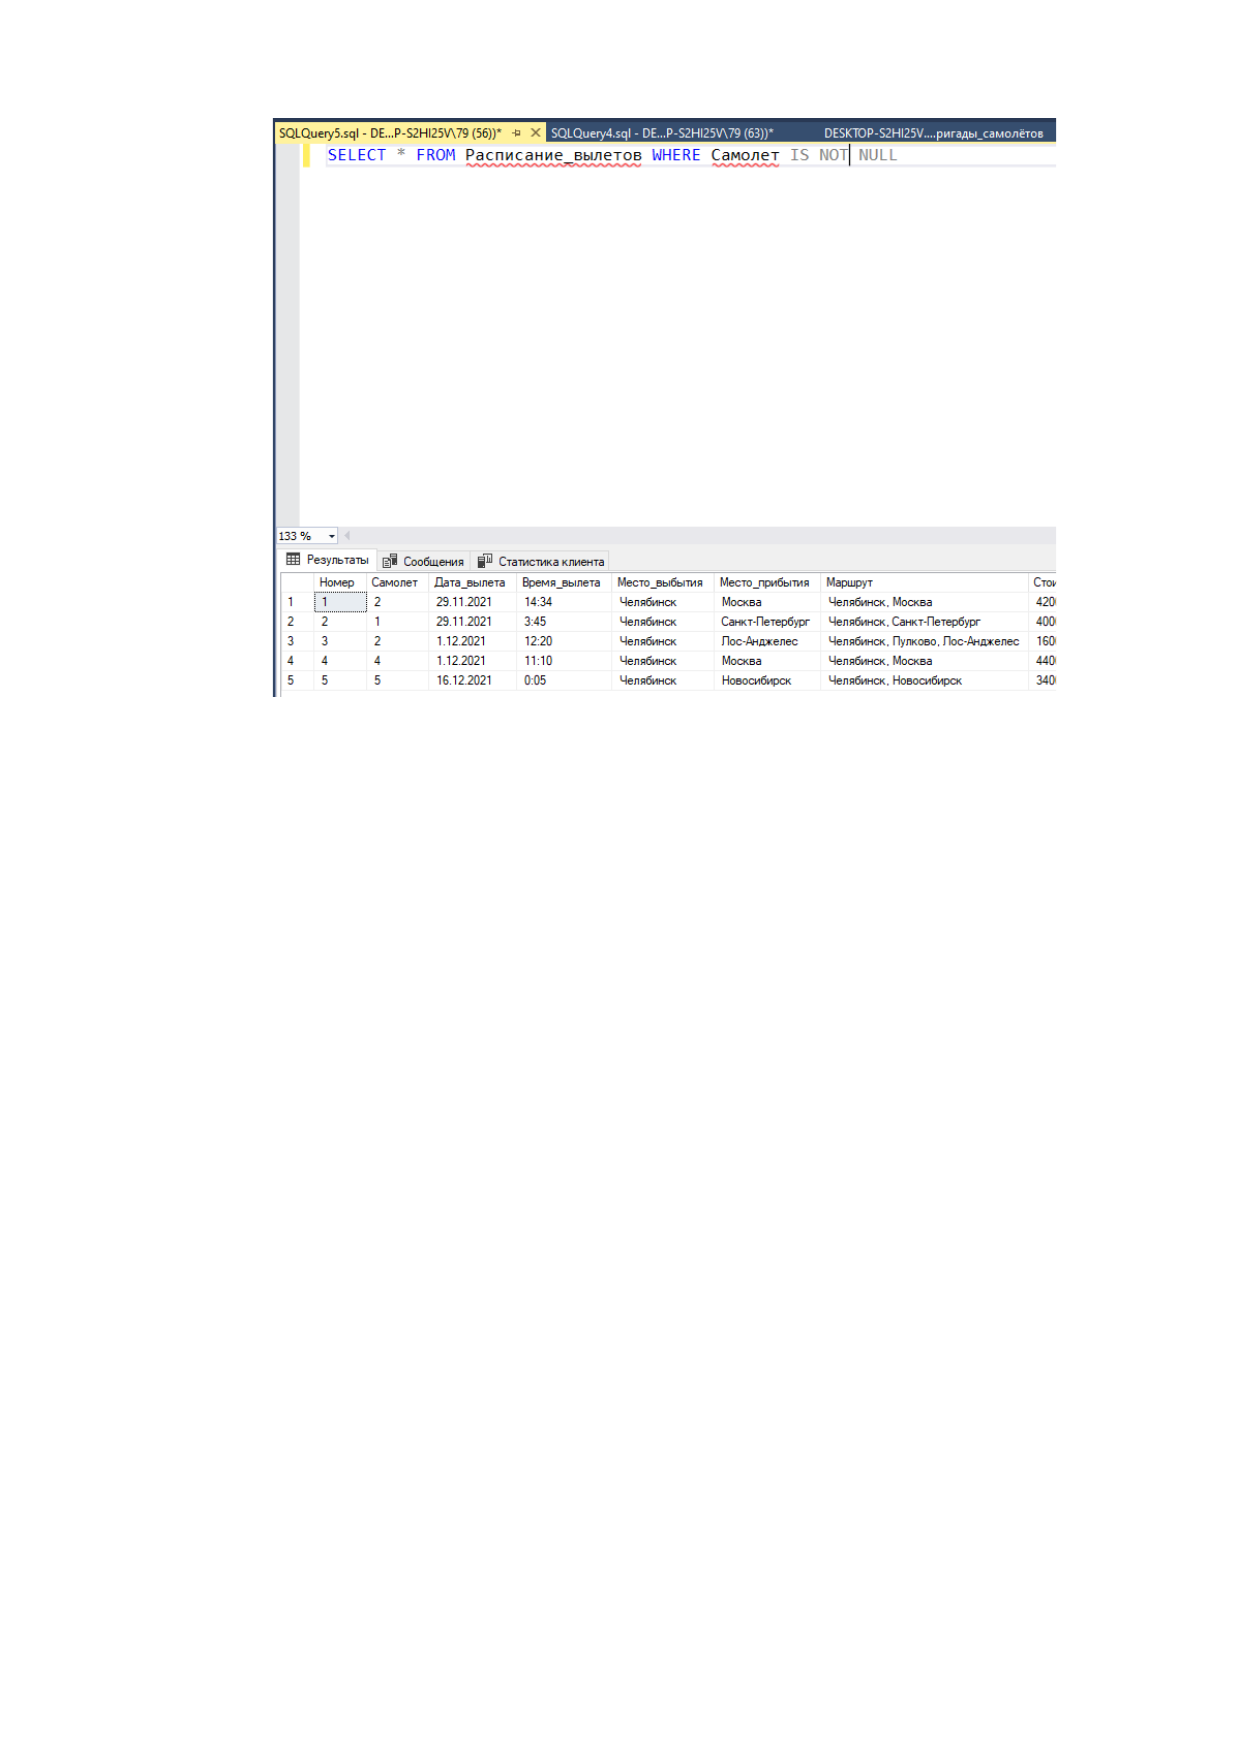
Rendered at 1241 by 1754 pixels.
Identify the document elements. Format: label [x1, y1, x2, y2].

picture [272, 118, 1057, 697]
